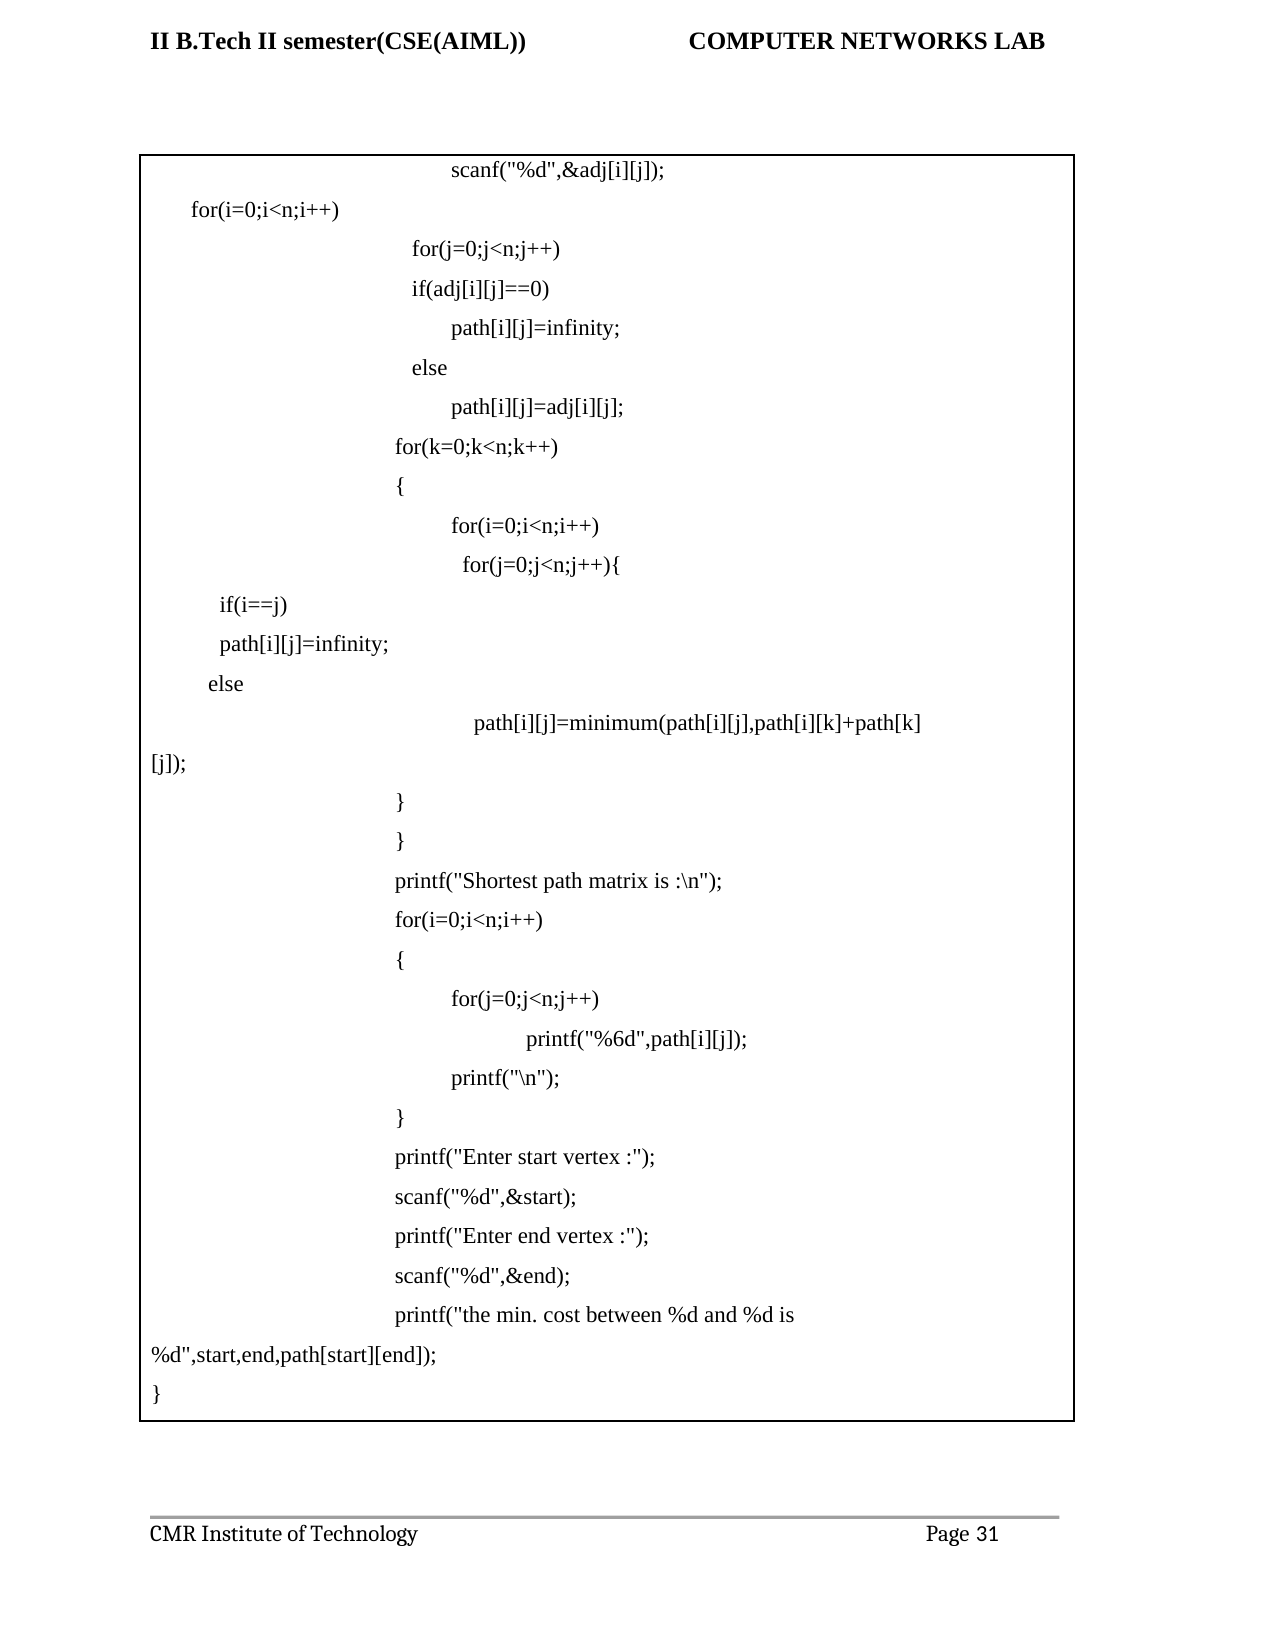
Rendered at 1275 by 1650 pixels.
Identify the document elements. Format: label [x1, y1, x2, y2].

table_header [141, 156, 1073, 1420]
